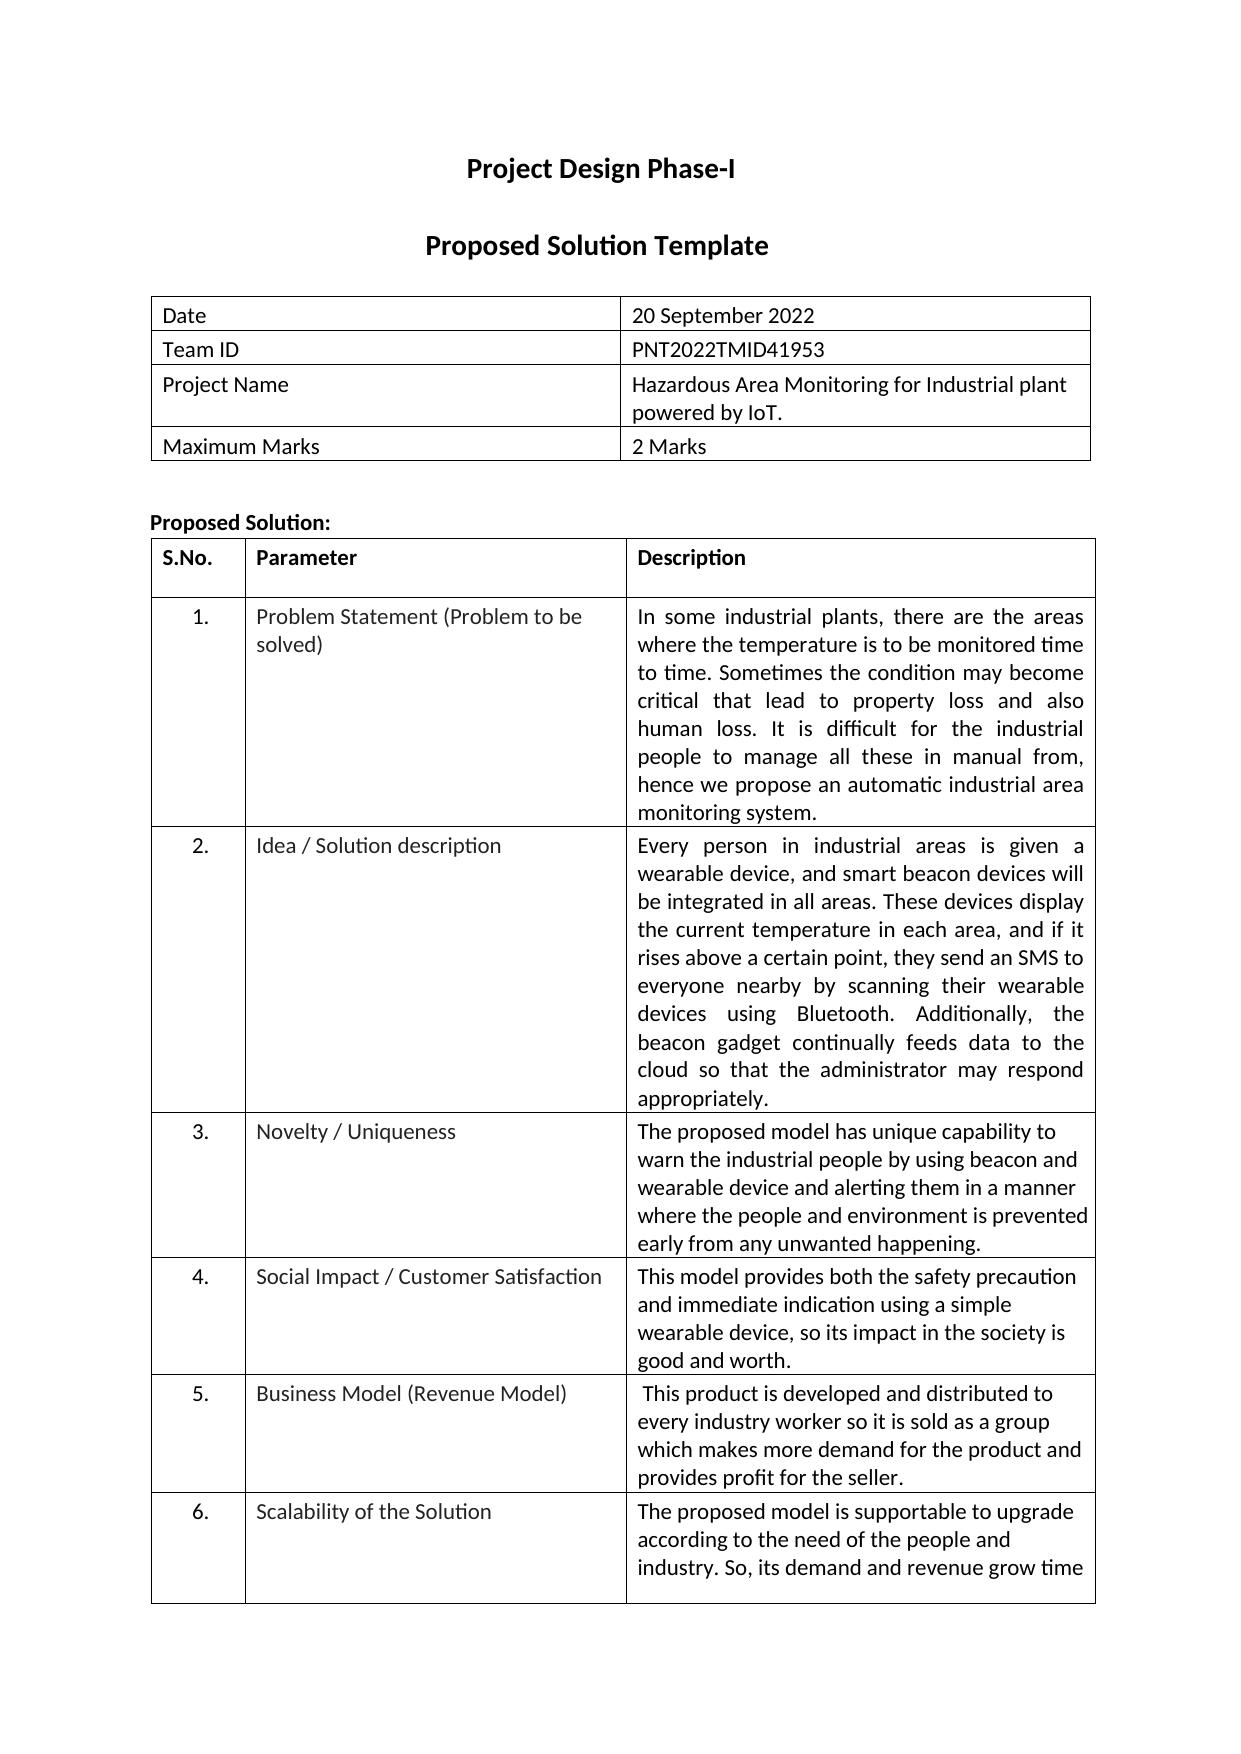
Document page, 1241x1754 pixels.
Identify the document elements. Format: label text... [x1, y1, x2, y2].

table_cell 6. [152, 1493, 245, 1603]
table_cell Social Impact / Customer Satisfaction [246, 1258, 626, 1374]
table_header S.No. [152, 539, 245, 597]
text Proposed Solution: [150, 508, 1090, 536]
table_header Description [627, 539, 1095, 597]
table_cell Team ID [152, 331, 620, 364]
table_cell Problem Statement (Problem to be solved) [246, 598, 626, 826]
table_cell Idea / Solution description [246, 827, 626, 1112]
table_cell 3. [152, 1113, 245, 1257]
text Proposed Solution Template [150, 227, 769, 262]
table_cell Hazardous Area Monitoring for Industrial plant powered by IoT. [621, 365, 1090, 426]
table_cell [627, 1493, 1095, 1603]
table_header Parameter [246, 539, 626, 597]
table_cell 4. [152, 1258, 245, 1374]
table_cell 5. [152, 1375, 245, 1492]
text Project Design Phase-I [150, 150, 736, 186]
table_cell 2 Marks [621, 427, 1090, 460]
table_cell 2. [152, 827, 245, 1112]
table_cell In some industrial plants, there are the areas where the temperature is to be monitored time to time. Sometimes the condition may become critical that lead to property loss and also human loss. It is difficult for the industrial people to manage all these in manual from, hence we propose an automatic industrial area monitoring system. [627, 598, 1095, 826]
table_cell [246, 1493, 626, 1603]
table_cell 1. [152, 598, 245, 826]
table_cell Every person in industrial areas is given a wearable device, and smart beacon devices will be integrated in all areas. These devices display the current temperature in each area, and if it rises above a certain point, they send an SMS to everyone nearby by scanning their wearable devices using Bluetooth. Additionally, the beacon gadget continually feeds data to the cloud so that the administrator may respond appropriately. [627, 827, 1095, 1112]
table_cell The proposed model has unique capability to warn the industrial people by using beacon and wearable device and alerting them in a manner where the people and environment is prevented early from any unwanted happening. [627, 1113, 1095, 1257]
table_cell Business Model (Revenue Model) [246, 1375, 626, 1492]
table_cell Project Name [152, 365, 620, 426]
table_cell This product is developed and distributed to every industry worker so it is sold as a group which makes more demand for the product and provides profit for the seller. [627, 1375, 1095, 1492]
table_cell Novelty / Uniqueness [246, 1113, 626, 1257]
table_cell PNT2022TMID41953 [621, 331, 1090, 364]
table_header Date [152, 297, 620, 329]
table_header 20 September 2022 [621, 297, 1090, 329]
table_cell Maximum Marks [152, 427, 620, 460]
table_cell This model provides both the safety precaution and immediate indication using a simple wearable device, so its impact in the society is good and worth. [627, 1258, 1095, 1374]
